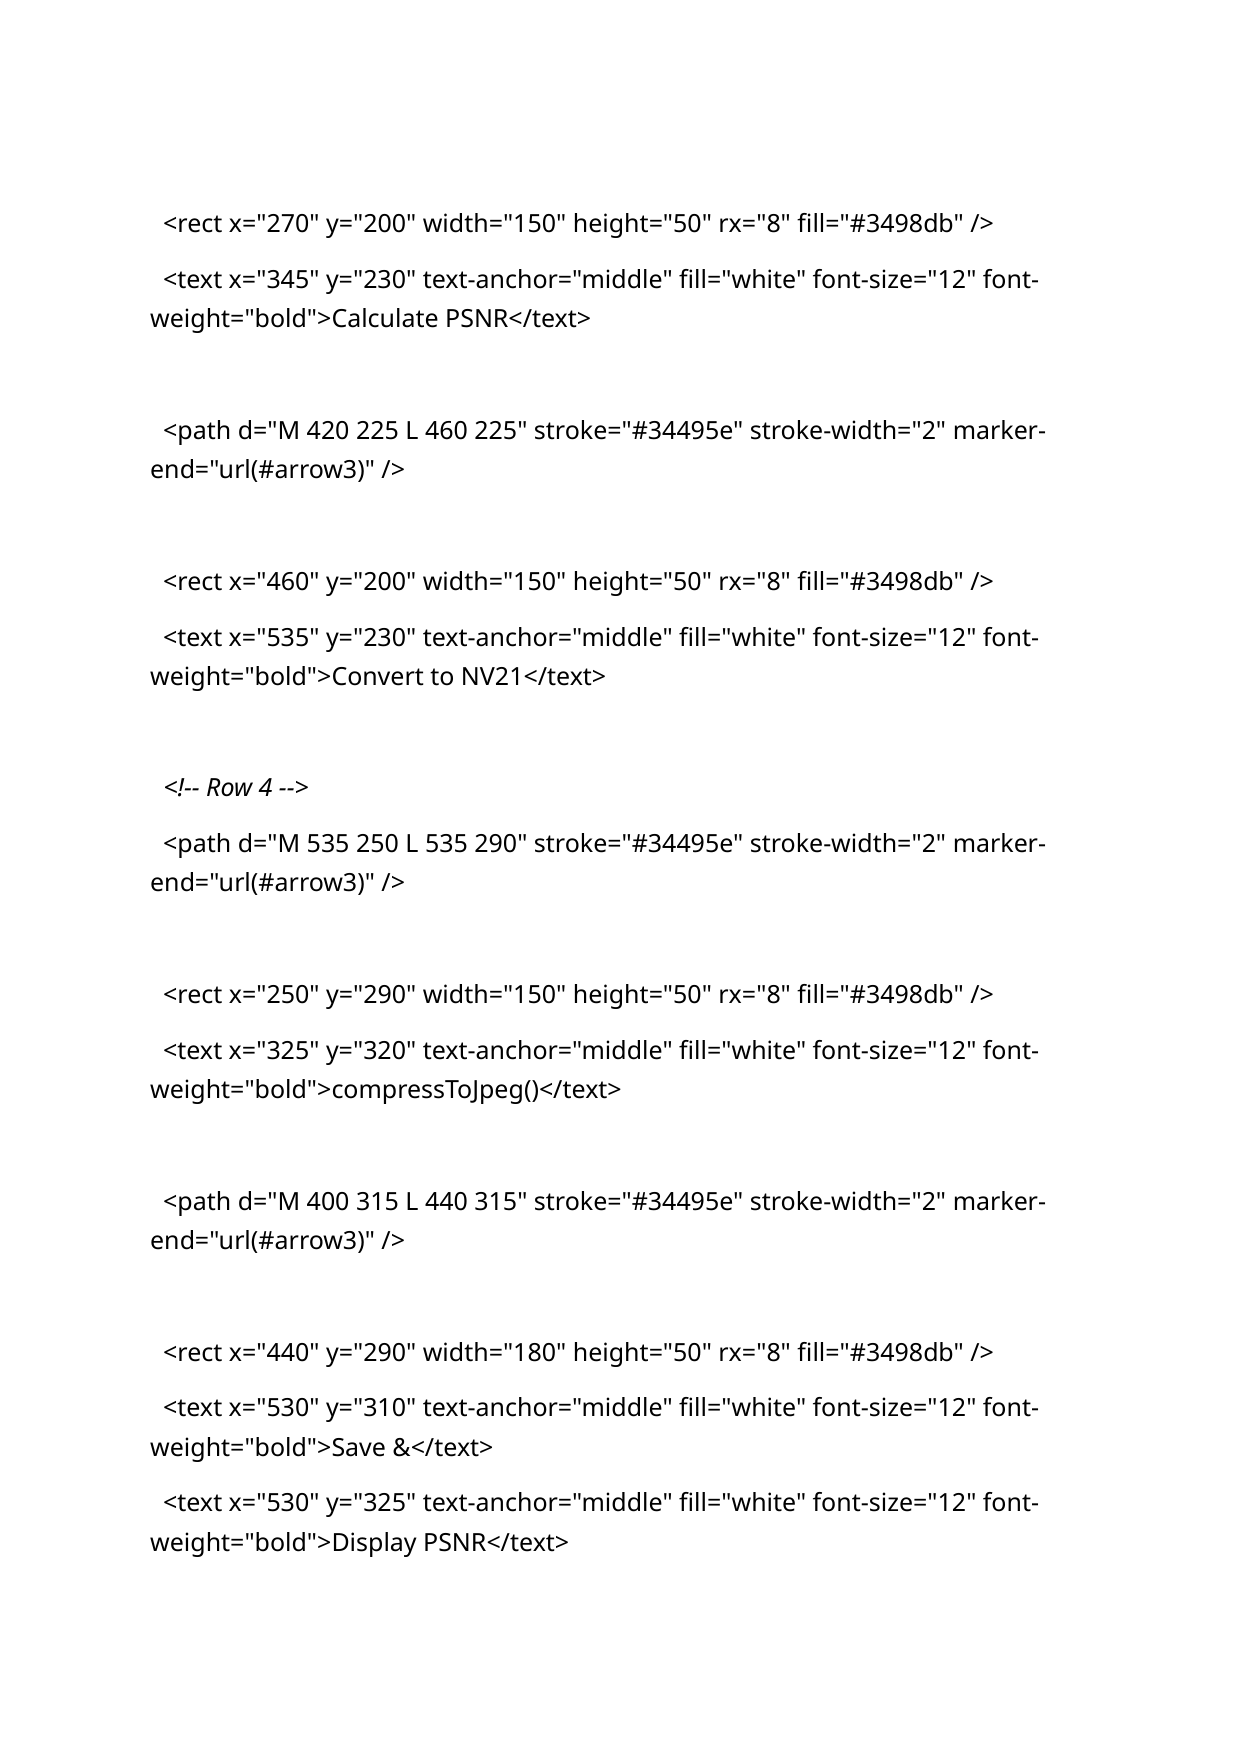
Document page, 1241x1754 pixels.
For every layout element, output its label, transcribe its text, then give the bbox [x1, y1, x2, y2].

text <path d="M 535 250 L 535 290" stroke="#34495e" stroke-width="2" marker-end="url(#arrow3)" /> [150, 826, 1090, 899]
text <rect x="460" y="200" width="150" height="50" rx="8" fill="#3498db" /> [150, 563, 1090, 597]
text <rect x="250" y="290" width="150" height="50" rx="8" fill="#3498db" /> [150, 977, 1090, 1011]
text <rect x="440" y="290" width="180" height="50" rx="8" fill="#3498db" /> [150, 1334, 1090, 1368]
text <text x="530" y="325" text-anchor="middle" fill="white" font-size="12" font-weight="bold">Display PSNR</text> [150, 1485, 1090, 1558]
text <text x="535" y="230" text-anchor="middle" fill="white" font-size="12" font-weight="bold">Convert to NV21</text> [150, 619, 1090, 692]
text <rect x="270" y="200" width="150" height="50" rx="8" fill="#3498db" /> [150, 206, 1090, 240]
text <!-- Row 4 --> [150, 770, 1090, 804]
text <text x="325" y="320" text-anchor="middle" fill="white" font-size="12" font-weight="bold">compressToJpeg()</text> [150, 1032, 1090, 1106]
text <text x="345" y="230" text-anchor="middle" fill="white" font-size="12" font-weight="bold">Calculate PSNR</text> [150, 262, 1090, 335]
text <path d="M 420 225 L 460 225" stroke="#34495e" stroke-width="2" marker-end="url(#arrow3)" /> [150, 412, 1090, 486]
text <path d="M 400 315 L 440 315" stroke="#34495e" stroke-width="2" marker-end="url(#arrow3)" /> [150, 1183, 1090, 1257]
text <text x="530" y="310" text-anchor="middle" fill="white" font-size="12" font-weight="bold">Save &</text> [150, 1390, 1090, 1463]
